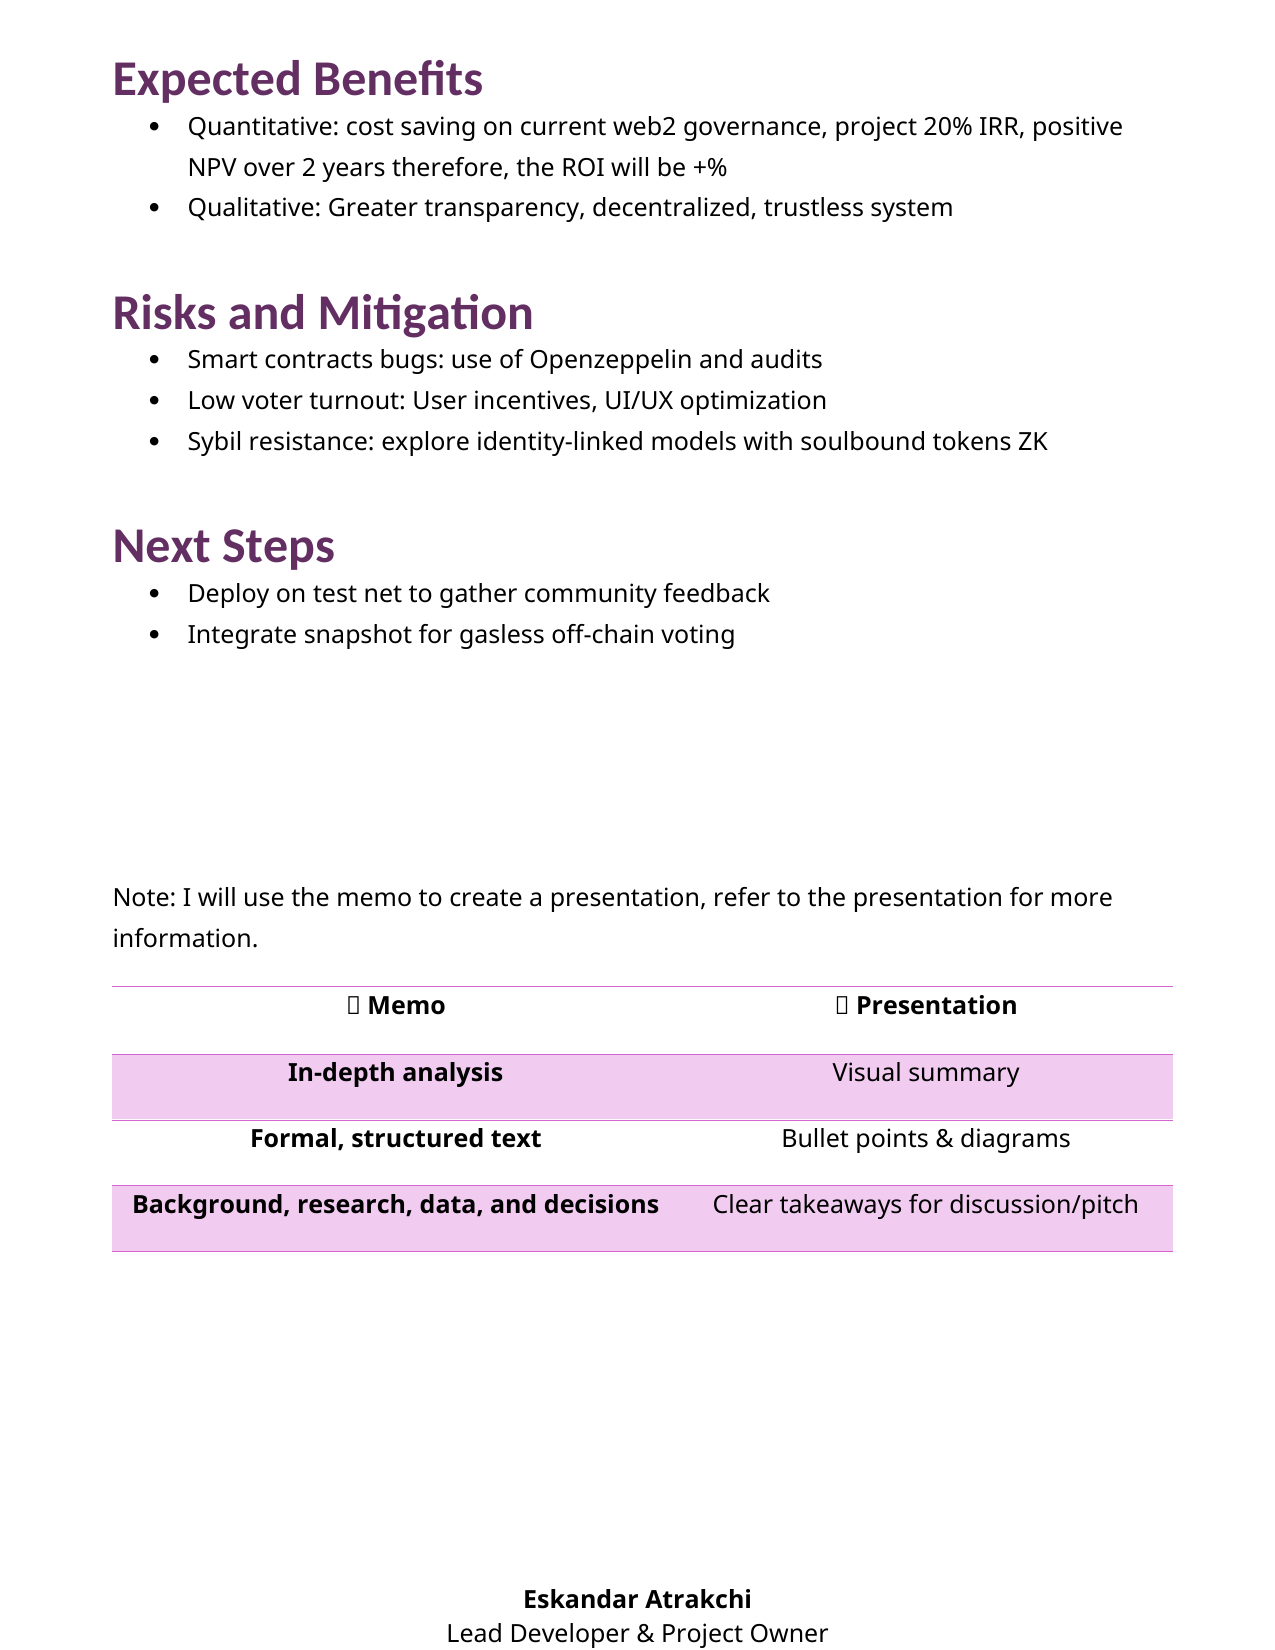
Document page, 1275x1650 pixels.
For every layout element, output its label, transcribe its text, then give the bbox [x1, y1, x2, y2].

list Qualitative: Greater transparency, decentralized, trustless system [150, 190, 1163, 224]
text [112, 1581, 1163, 1649]
table_cell Clear takeaways for discussion/pitch [679, 1186, 1173, 1251]
table_header 🎯 Presentation [679, 987, 1173, 1054]
list Quantitative: cost saving on current web2 governance, project 20% IRR, positive NPV over 2 years therefore, the ROI will be +% [150, 108, 1163, 183]
list Integrate snapshot for gasless off-chain voting [150, 616, 1163, 650]
text Note: I will use the memo to create a presentation, refer to the presentation for more information. [112, 879, 1163, 954]
list Low voter turnout: User incentives, UI/UX optimization [150, 383, 1163, 417]
table_header 📄 Memo [112, 987, 679, 1054]
list Sybil resistance: explore identity-linked models with soulbound tokens ZK [150, 423, 1163, 458]
subtitle Next Steps [112, 514, 1163, 575]
table_cell Background, research, data, and decisions [112, 1186, 679, 1251]
subtitle Expected Benefits [112, 47, 1163, 108]
subtitle Risks and Mitigation [112, 281, 1163, 342]
list Deploy on test net to gather community feedback [150, 575, 1163, 609]
table_cell Bullet points & diagrams [679, 1121, 1173, 1185]
table_cell In-depth analysis [112, 1055, 679, 1119]
list Smart contracts bugs: use of Openzeppelin and audits [150, 342, 1163, 376]
table_cell Visual summary [679, 1055, 1173, 1119]
table_cell Formal, structured text [112, 1121, 679, 1185]
